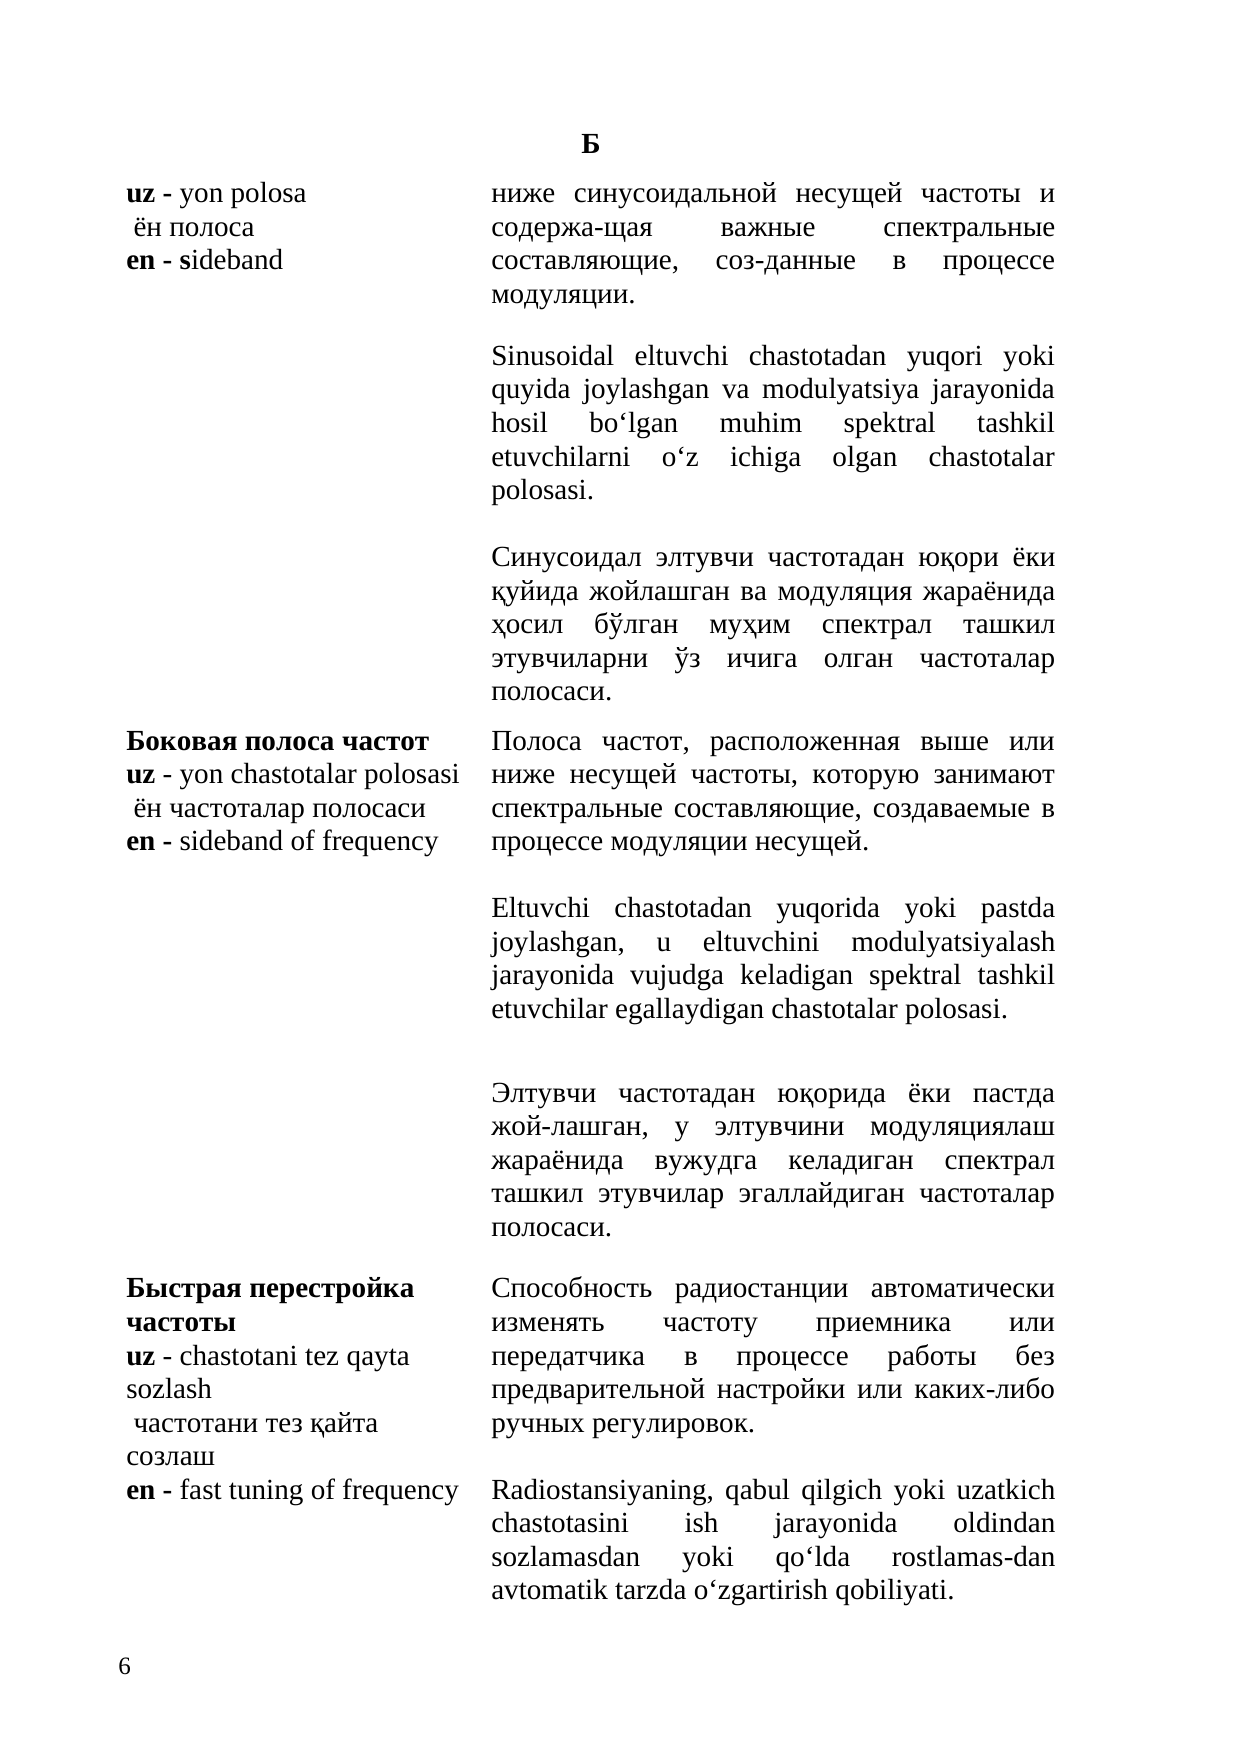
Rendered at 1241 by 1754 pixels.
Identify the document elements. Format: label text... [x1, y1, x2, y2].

table_header Б [118, 118, 1063, 167]
table_cell Полоса частот, расположенная выше или ниже несущей частоты, которую занимают спектральные составляющие, создаваемые в процессе модуляции несущей. Eltuvchi chastotadan yuqorida yoki pastda joylashgan, u eltuvchini modulyatsiyalash jarayonida vujudga keladigan spektral tashkil etuvchilar egallaydigan chastotalar polosasi. Элтувчи частотадан юқорида ёки пастда жой-лашган, у элтувчини модуляциялаш жараёнида вужудга келадиган спектрал ташкил этувчилар эгаллайдиган частоталар полосаси. [483, 715, 1063, 1263]
table_cell Боковая полоса uz - yon polosa ён полоса en - sideband [118, 167, 483, 715]
table_cell Боковая полоса частот uz - yon chastotalar polosasi ён частоталар полосаси en - sideband of frequency [118, 715, 483, 1263]
table_cell Быстрая перестройка частоты uz - chastotani tez qayta sozlash частотани тез қайта созлаш en - fast tuning of frequency [118, 1263, 483, 1614]
